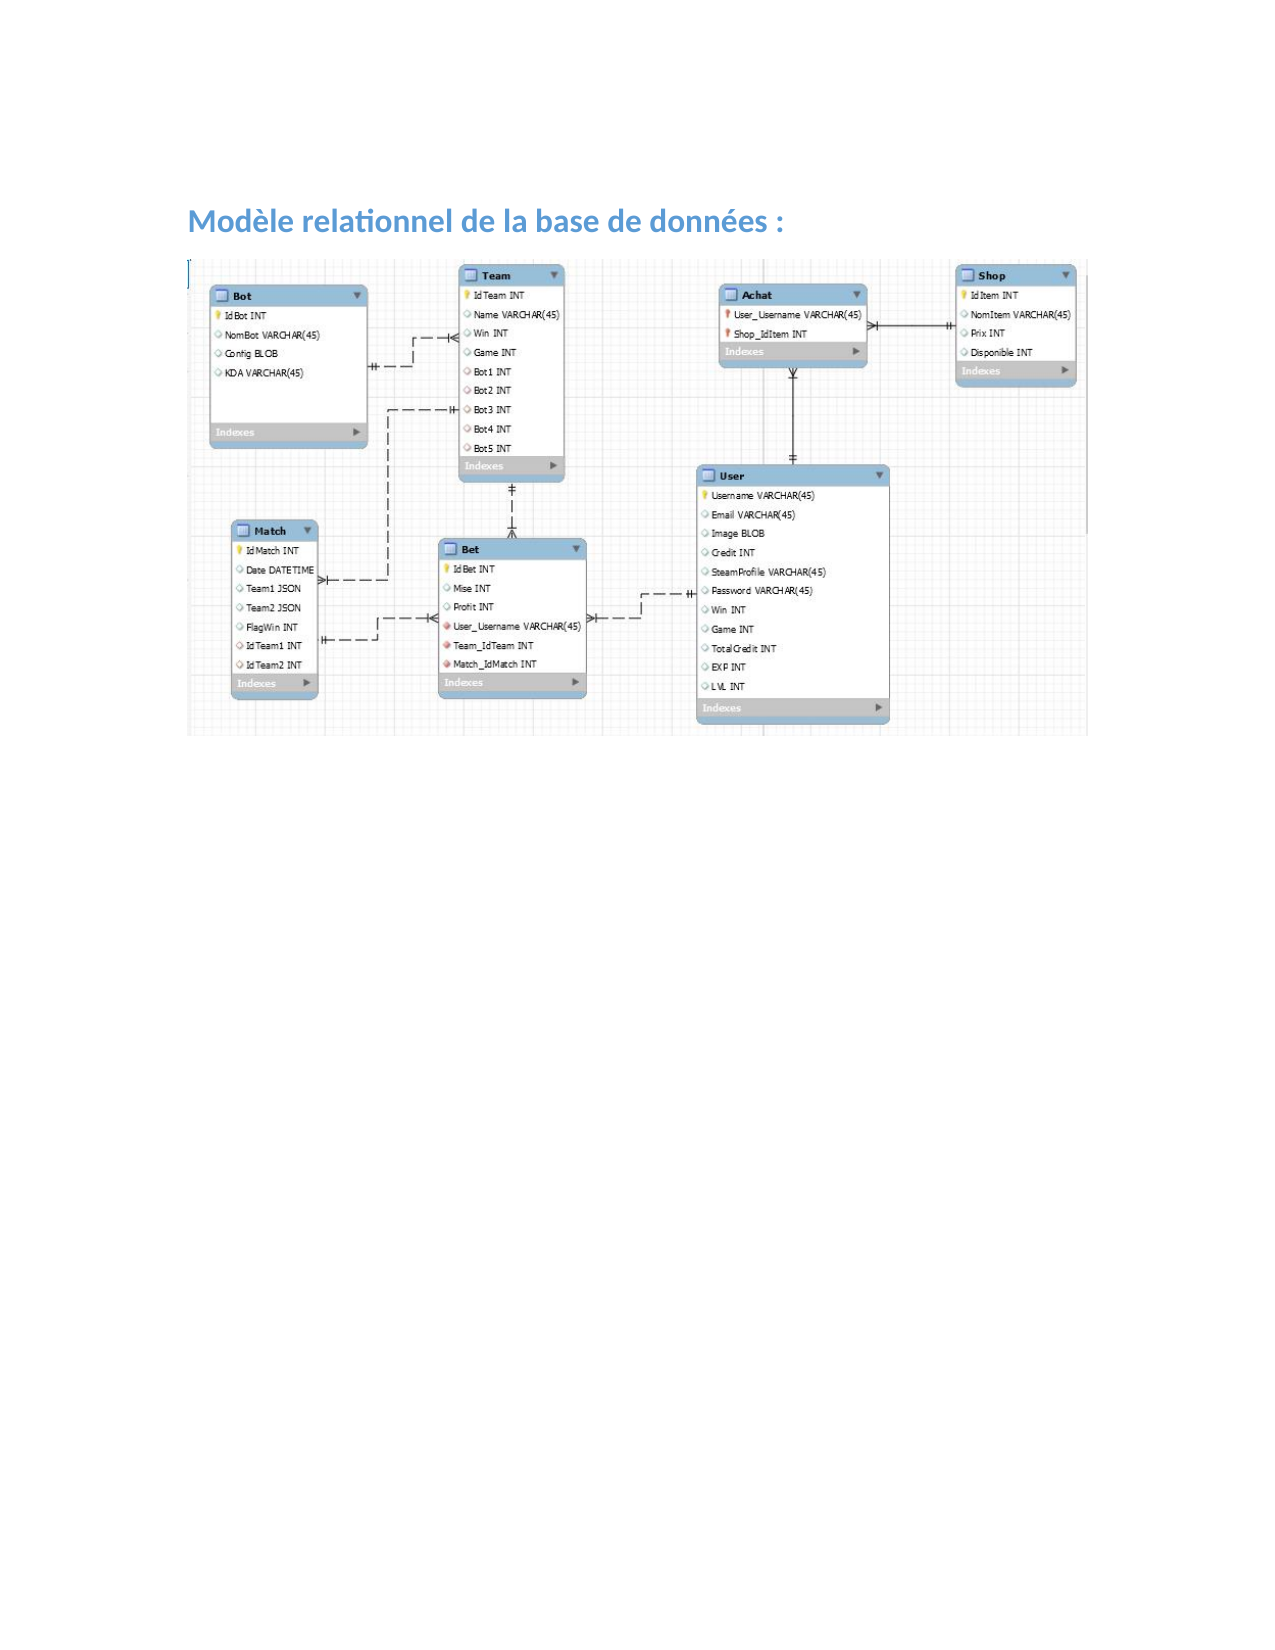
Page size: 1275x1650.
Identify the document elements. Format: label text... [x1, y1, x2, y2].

subtitle Modèle relationnel de la base de données : [187, 200, 1087, 241]
picture [187, 259, 1088, 736]
